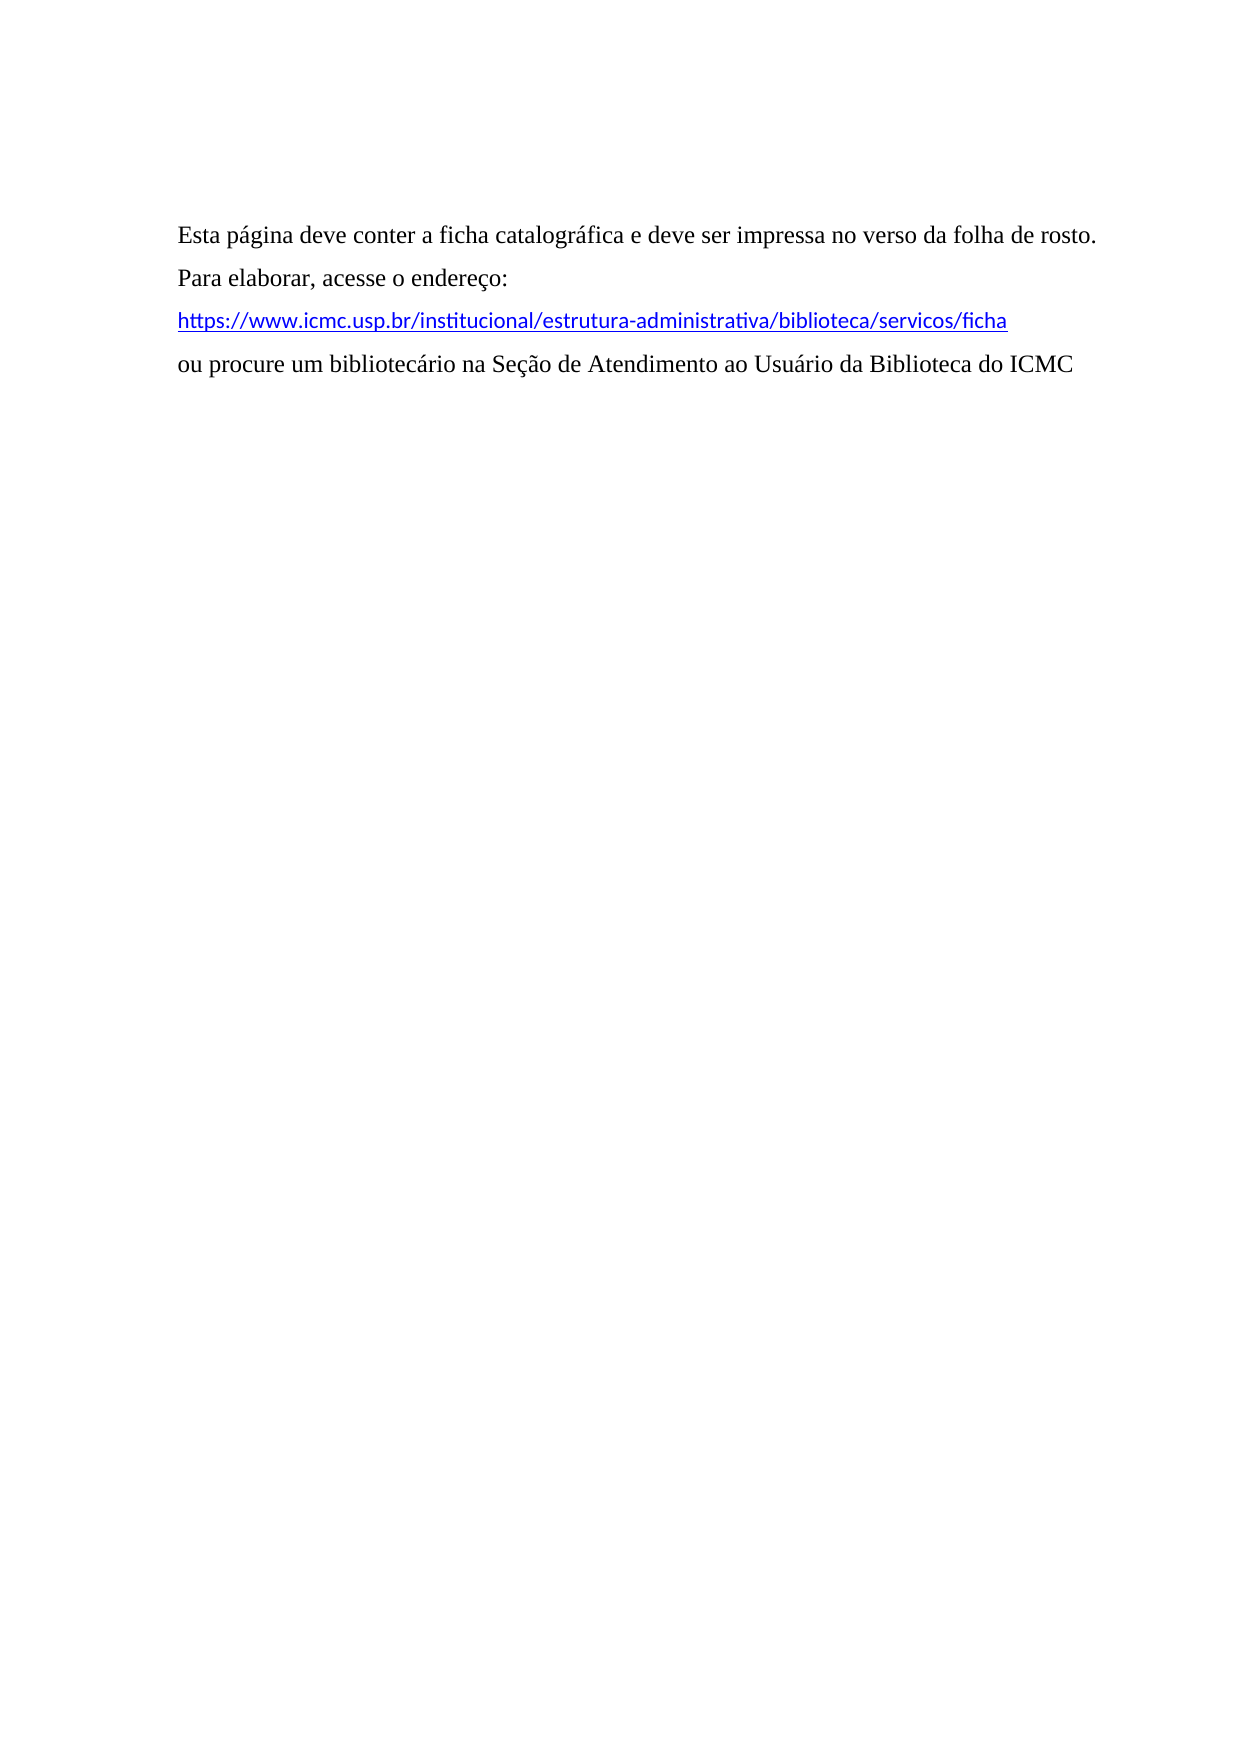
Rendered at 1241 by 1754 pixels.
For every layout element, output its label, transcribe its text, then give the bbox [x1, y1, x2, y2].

text Esta página deve conter a ficha catalográfica e deve ser impressa no verso da folha de rosto. [177, 220, 1122, 249]
text Para elaborar, acesse o endereço: [177, 263, 1122, 292]
text https://www.icmc.usp.br/institucional/estrutura-administrativa/biblioteca/servicos/ficha [177, 307, 1122, 334]
text ou procure um bibliotecário na Seção de Atendimento ao Usuário da Biblioteca do ICMC [177, 349, 1122, 378]
